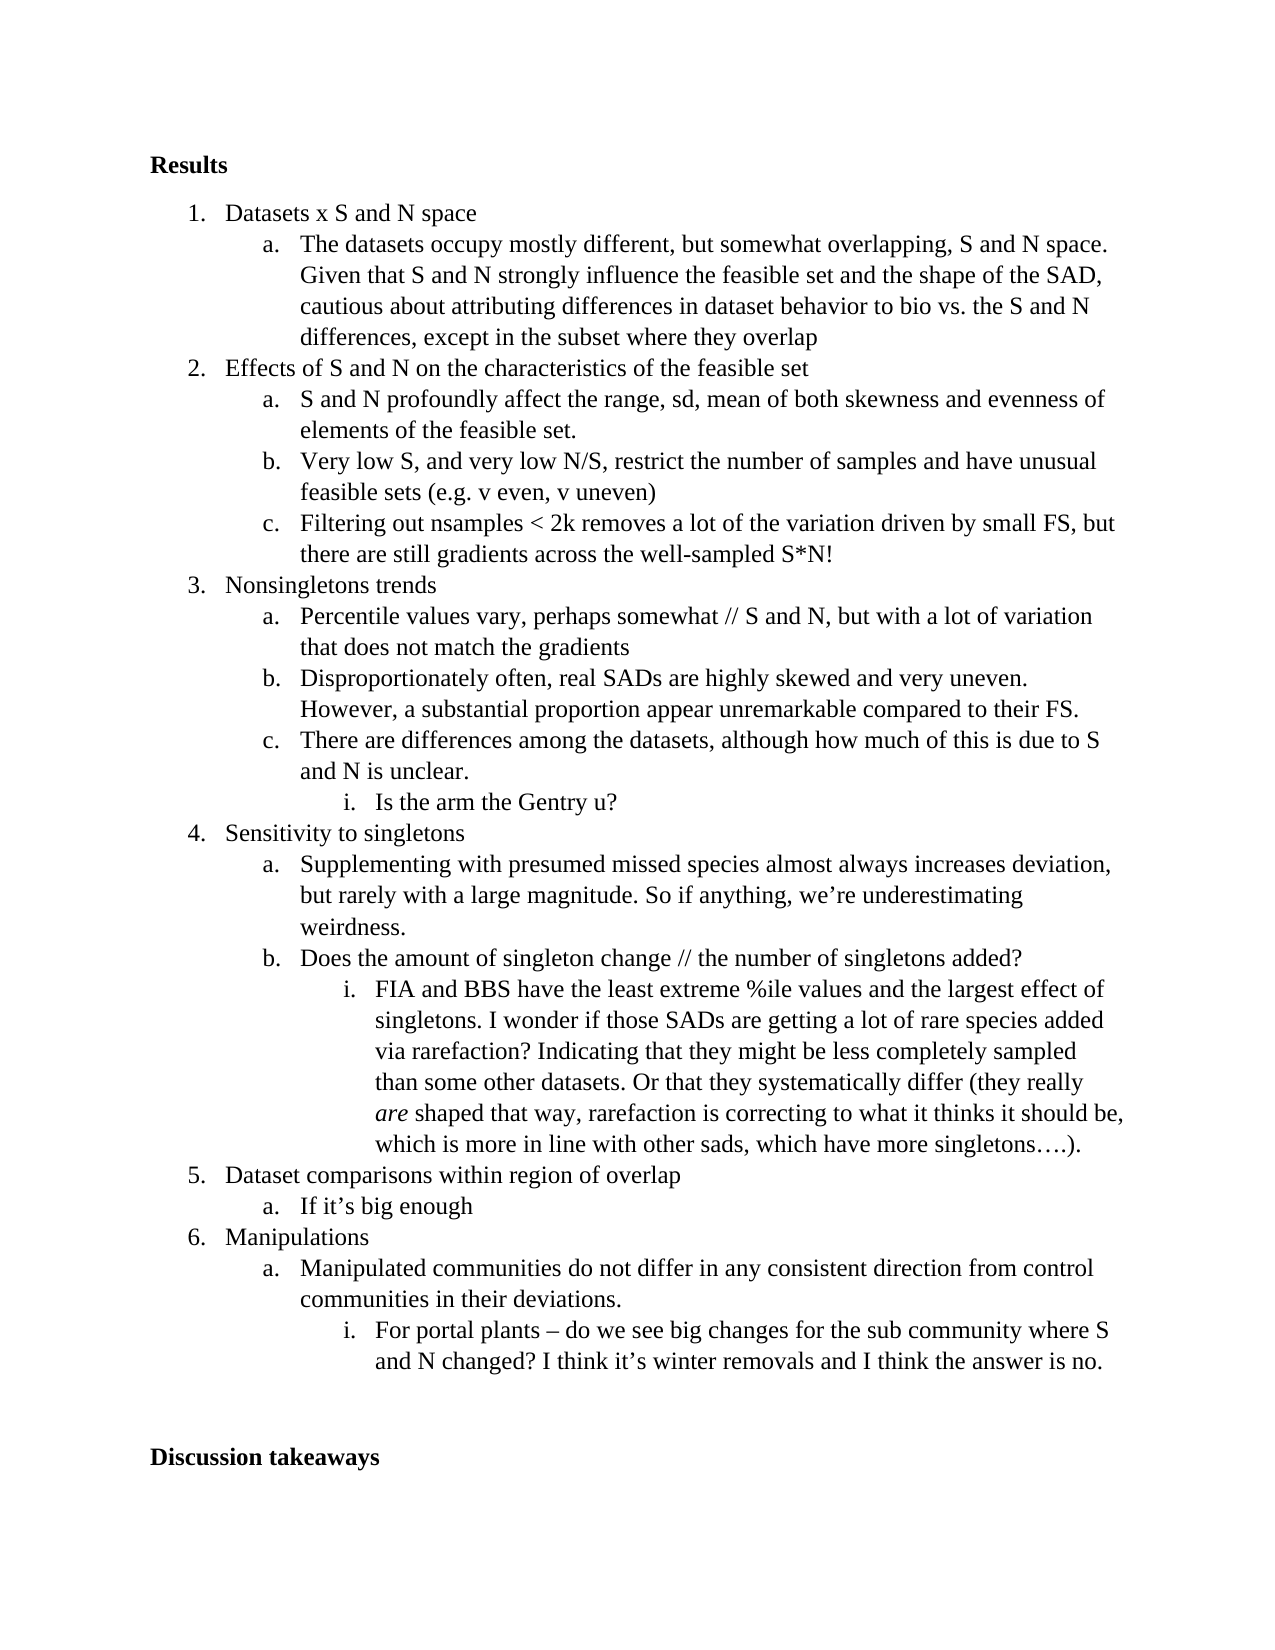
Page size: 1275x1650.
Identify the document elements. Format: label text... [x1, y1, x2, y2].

list If it’s big enough [262, 1191, 1125, 1220]
list For portal plants – do we see big changes for the sub community where S and N changed? I think it’s winter removals and I think the answer is no. [356, 1315, 1125, 1375]
list Manipulated communities do not differ in any consistent direction from control communities in their deviations. [262, 1253, 1125, 1313]
list The datasets occupy mostly different, but somewhat overlapping, S and N space. Given that S and N strongly influence the feasible set and the shape of the SAD, cautious about attributing differences in dataset behavior to bio vs. the S and N differences, except in the subset where they overlap [262, 229, 1125, 351]
list FIA and BBS have the least extreme %ile values and the largest effect of singletons. I wonder if those SADs are getting a lot of rare species added via rarefaction? Indicating that they might be less completely sampled than some other datasets. Or that they systematically differ (they really are shaped that way, rarefaction is correcting to what it thinks it should be, which is more in line with other sads, which have more singletons….). [356, 974, 1125, 1158]
list Percentile values vary, perhaps somewhat // S and N, but with a lot of variation that does not match the gradients [262, 601, 1125, 661]
list Sensitivity to singletons [187, 818, 1125, 847]
list Nonsingletons trends [187, 570, 1125, 599]
list Does the amount of singleton change // the number of singletons added? [262, 943, 1125, 971]
list There are differences among the datasets, although how much of this is due to S and N is unclear. [262, 725, 1125, 785]
list S and N profoundly affect the range, sd, mean of both skewness and evenness of elements of the feasible set. [262, 384, 1125, 444]
list Supplementing with presumed missed species almost always increases deviation, but rarely with a large magnitude. So if anything, we’re underestimating weirdness. [262, 849, 1125, 940]
list Effects of S and N on the characteristics of the feasible set [187, 353, 1125, 382]
list Is the arm the Gentry u? [356, 787, 1125, 816]
list Dataset comparisons within region of overlap [187, 1160, 1125, 1189]
list Filtering out nsamples < 2k removes a lot of the variation driven by small FS, but there are still gradients across the well-sampled S*N! [262, 508, 1125, 568]
list Very low S, and very low N/S, restrict the number of samples and have unusual feasible sets (e.g. v even, v uneven) [262, 446, 1125, 506]
text Results [150, 150, 1125, 179]
list Manipulations [187, 1222, 1125, 1251]
list Datasets x S and N space [187, 198, 1125, 226]
list Disproportionately often, real SADs are highly skewed and very uneven. However, a substantial proportion appear unremarkable compared to their FS. [262, 663, 1125, 723]
text Discussion takeaways [150, 1442, 1125, 1470]
